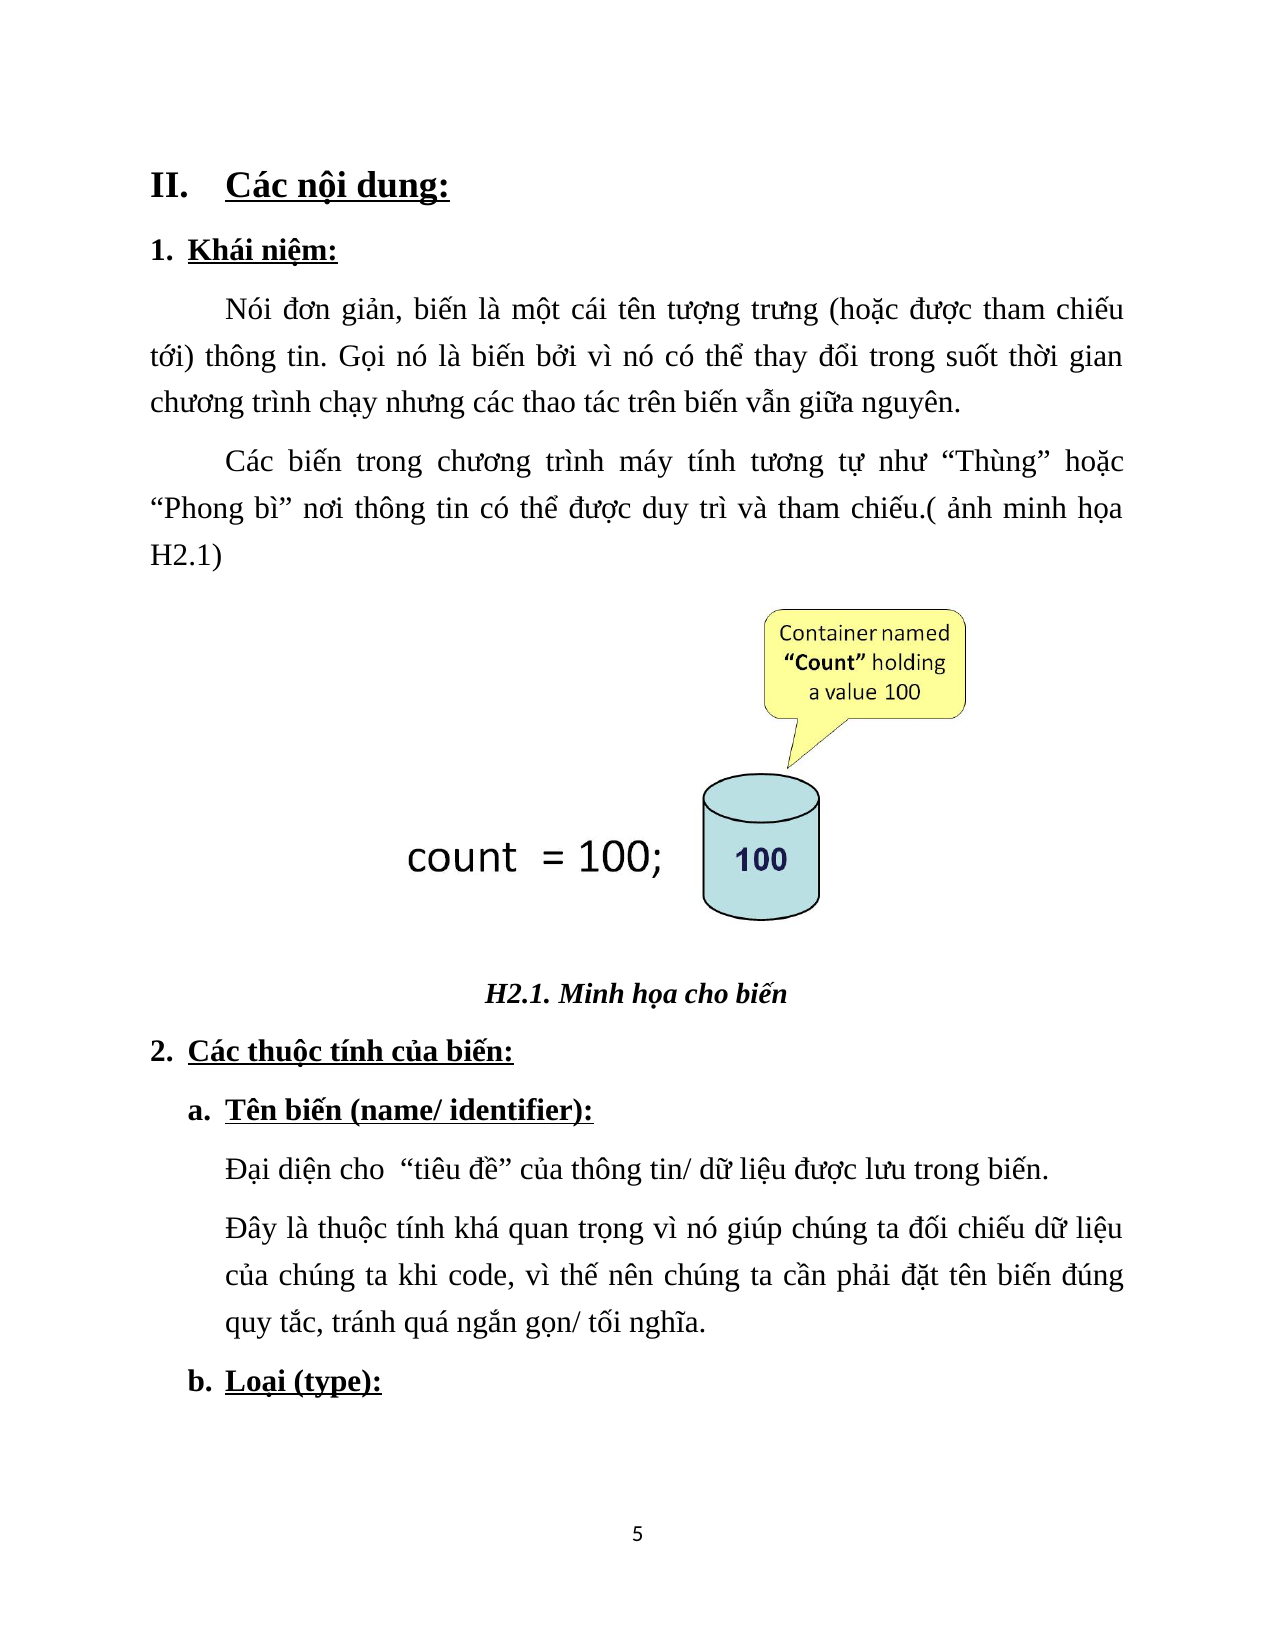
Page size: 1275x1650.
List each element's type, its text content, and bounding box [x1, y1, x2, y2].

list Các thuộc tính của biến: [150, 1032, 1125, 1068]
text Đại diện cho “tiêu đề” của thông tin/ dữ liệu được lưu trong biến. [150, 1151, 1125, 1186]
picture [300, 595, 992, 956]
text H2.1. Minh họa cho biến [150, 976, 1125, 1010]
text Các biến trong chương trình máy tính tương tự như “Thùng” hoặc “Phong bì” nơi thông tin có thể được duy trì và tham chiếu.( ảnh minh họa H2.1) [150, 443, 1125, 572]
list Các nội dung: [150, 162, 1125, 206]
list Loại (type): [187, 1362, 1125, 1398]
list Khái niệm: [150, 231, 1125, 267]
list Tên biến (name/ identifier): [187, 1091, 1125, 1127]
text Nói đơn giản, biến là một cái tên tượng trưng (hoặc được tham chiếu tới) thông tin. Gọi nó là biến bởi vì nó có thể thay đổi trong suốt thời gian chương trình chạy nhưng các thao tác trên biến vẫn giữa nguyên. [150, 290, 1125, 419]
text Đây là thuộc tính khá quan trọng vì nó giúp chúng ta đối chiếu dữ liệu của chúng ta khi code, vì thế nên chúng ta cần phải đặt tên biến đúng quy tắc, tránh quá ngắn gọn/ tối nghĩa. [225, 1210, 1125, 1339]
